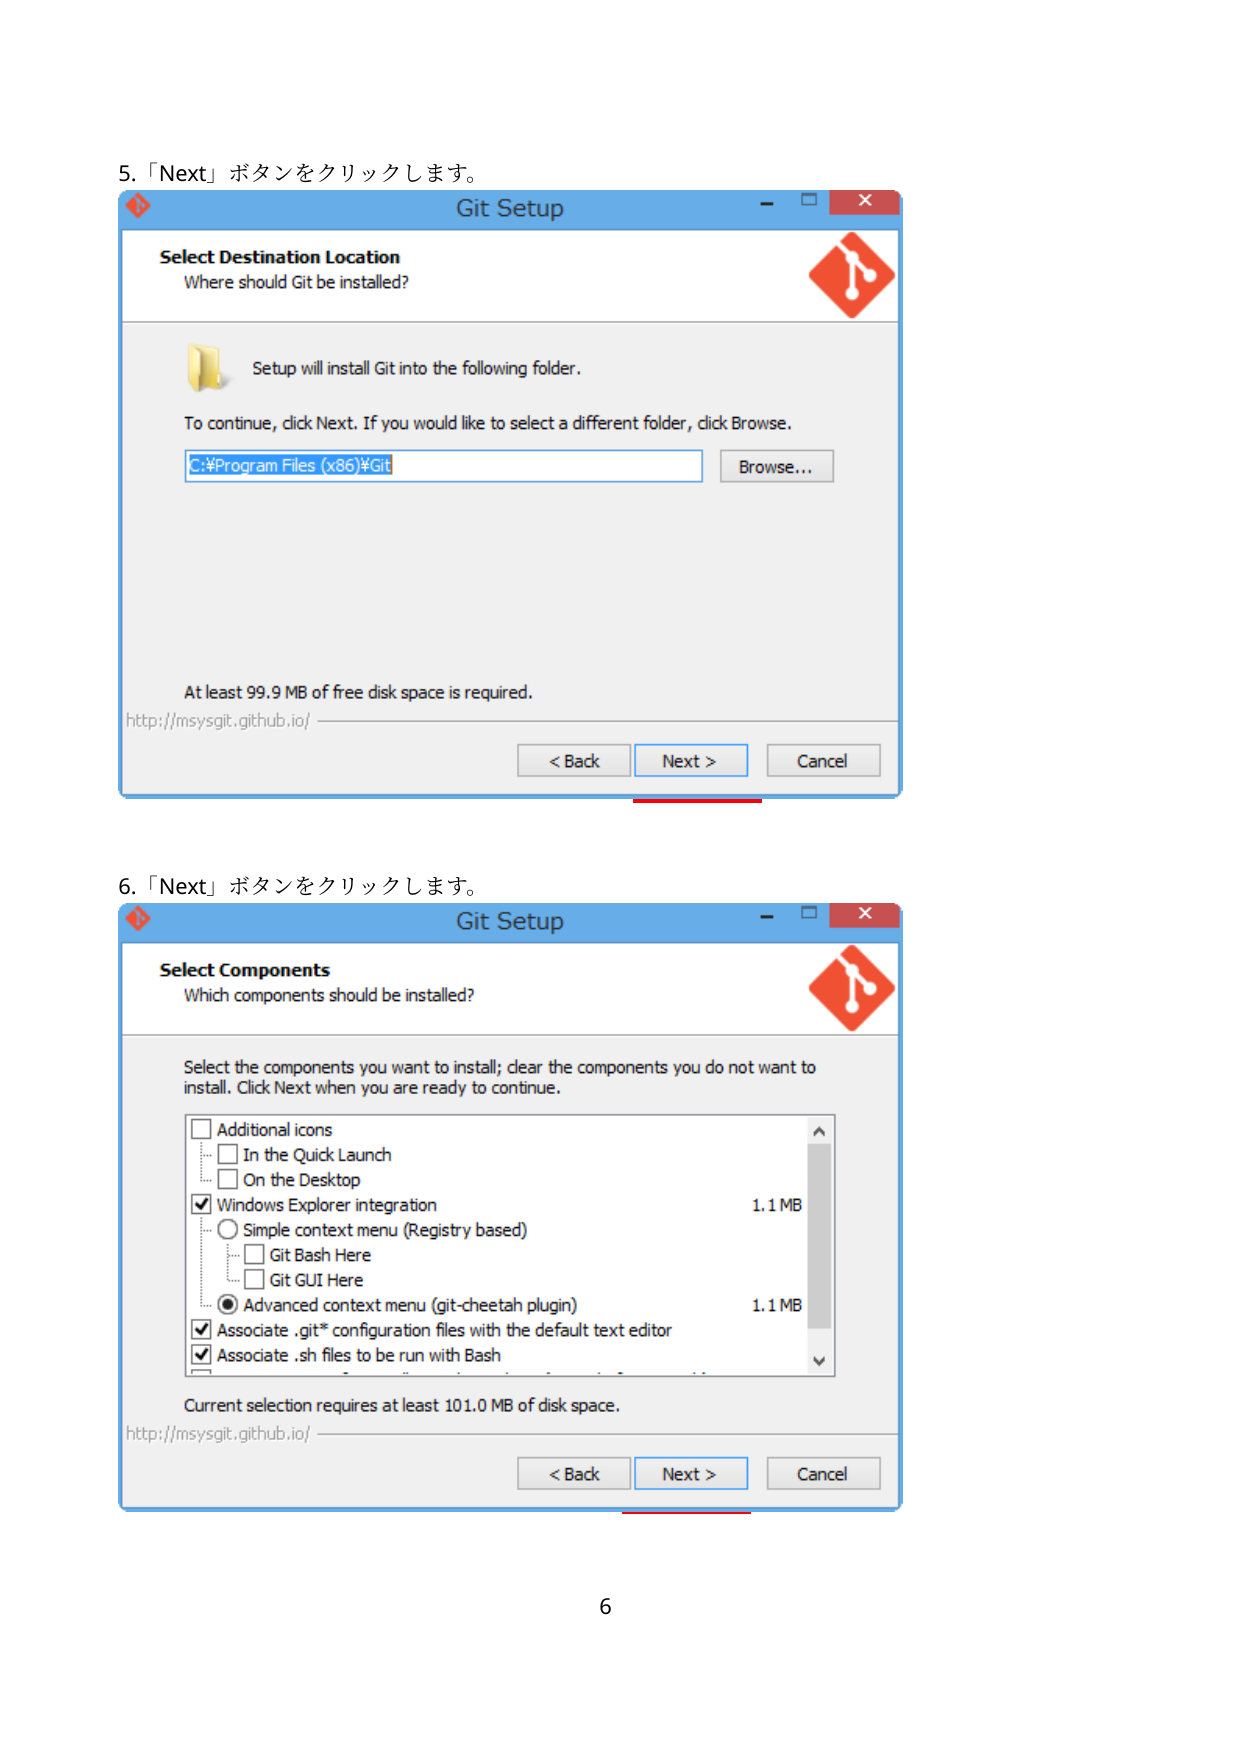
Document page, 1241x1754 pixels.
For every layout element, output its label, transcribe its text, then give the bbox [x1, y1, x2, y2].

text 6.「Next」ボタンをクリックします。 [118, 866, 1093, 903]
text 5.「Next」ボタンをクリックします。 [118, 153, 1093, 191]
picture [118, 190, 903, 799]
picture [118, 903, 903, 1512]
